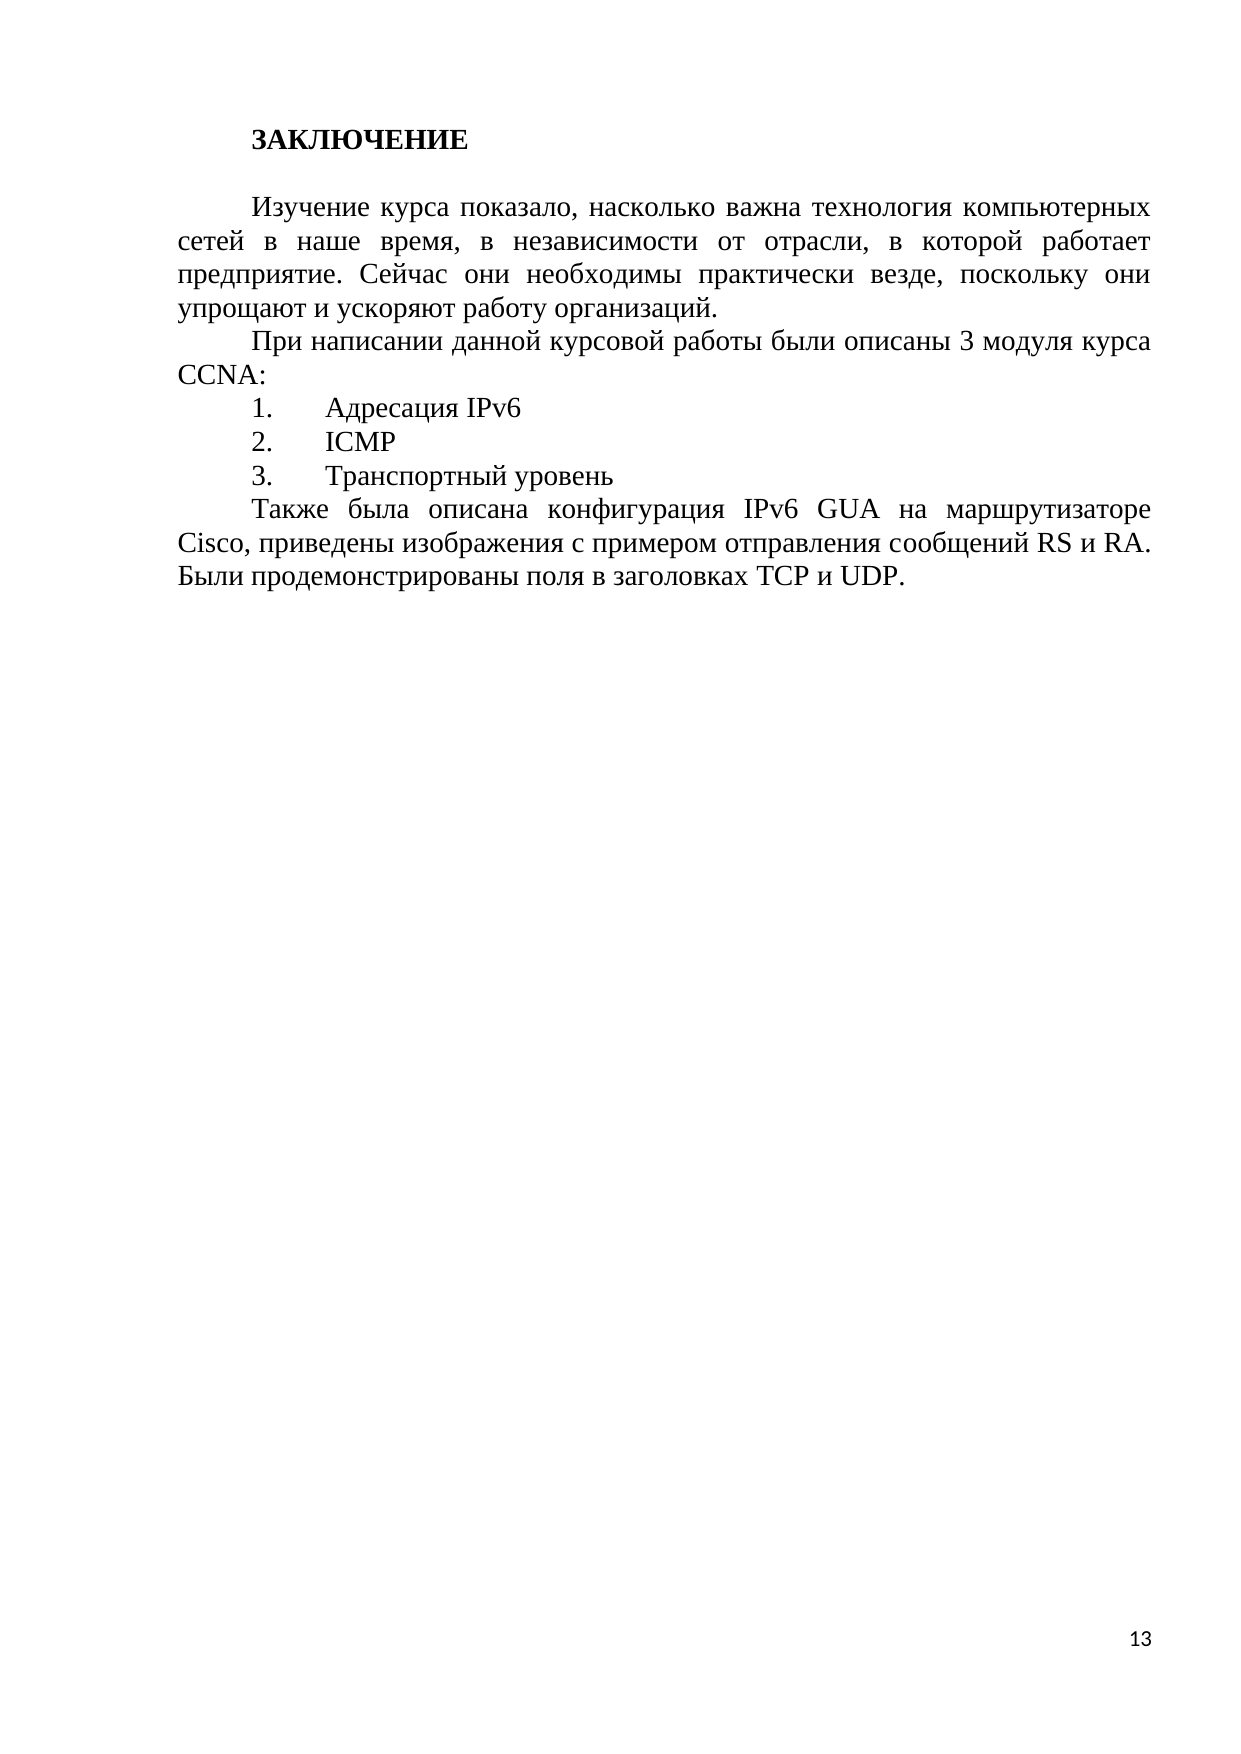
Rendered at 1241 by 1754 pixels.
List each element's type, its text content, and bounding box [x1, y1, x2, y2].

subtitle ЗАКЛЮЧЕНИЕ [177, 122, 1152, 156]
list Транспортный уровень [177, 458, 1152, 491]
list Адресация IPv6 [177, 391, 1152, 424]
text Также была описана конфигурация IPv6 GUA на маршрутизаторе Cisco, приведены изображения с примером отправления сообщений RS и RA. Были продемонстрированы поля в заголовках TCP и UDP. [177, 491, 1152, 592]
list ICMP [177, 424, 1152, 458]
text Изучение курса показало, насколько важна технология компьютерных сетей в наше время, в независимости от отрасли, в которой работает предприятие. Сейчас они необходимы практически везде, поскольку они упрощают и ускоряют работу организаций. [177, 189, 1152, 323]
text При написании данной курсовой работы были описаны 3 модуля курса CCNA: [177, 323, 1152, 391]
